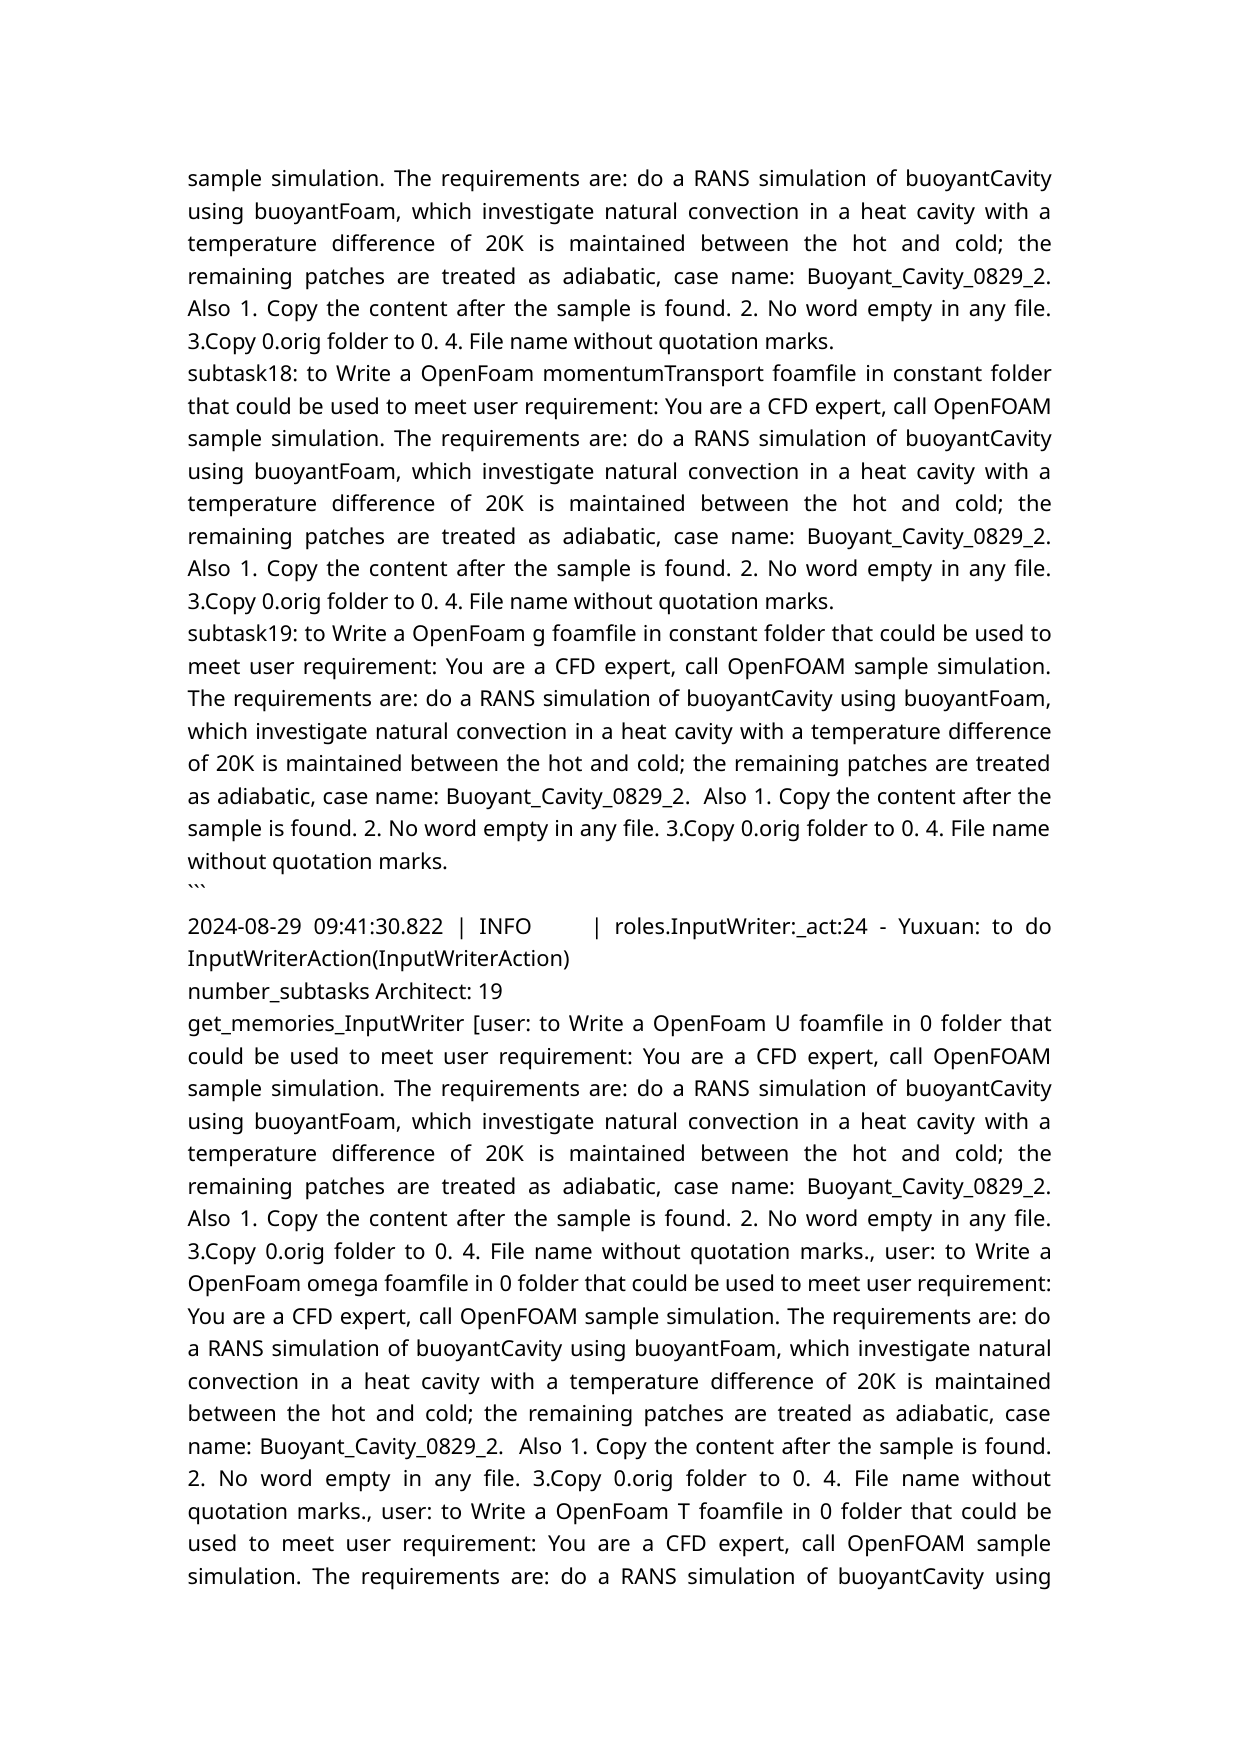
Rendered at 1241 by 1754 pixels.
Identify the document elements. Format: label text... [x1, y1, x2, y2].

text ``` [187, 877, 1053, 909]
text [187, 1007, 1053, 1592]
text subtask18: to Write a OpenFoam momentumTransport foamfile in constant folder that could be used to meet user requirement: You are a CFD expert, call OpenFOAM sample simulation. The requirements are: do a RANS simulation of buoyantCavity using buoyantFoam, which investigate natural convection in a heat cavity with a temperature difference of 20K is maintained between the hot and cold; the remaining patches are treated as adiabatic, case name: Buoyant_Cavity_0829_2. Also 1. Copy the content after the sample is found. 2. No word empty in any file. 3.Copy 0.orig folder to 0. 4. File name without quotation marks. [187, 357, 1053, 617]
text number_subtasks Architect: 19 [187, 974, 1053, 1007]
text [187, 162, 1053, 357]
text subtask19: to Write a OpenFoam g foamfile in constant folder that could be used to meet user requirement: You are a CFD expert, call OpenFOAM sample simulation. The requirements are: do a RANS simulation of buoyantCavity using buoyantFoam, which investigate natural convection in a heat cavity with a temperature difference of 20K is maintained between the hot and cold; the remaining patches are treated as adiabatic, case name: Buoyant_Cavity_0829_2. Also 1. Copy the content after the sample is found. 2. No word empty in any file. 3.Copy 0.orig folder to 0. 4. File name without quotation marks. [187, 617, 1053, 877]
text 2024-08-29 09:41:30.822 | INFO | roles.InputWriter:_act:24 - Yuxuan: to do InputWriterAction(InputWriterAction) [187, 909, 1053, 974]
